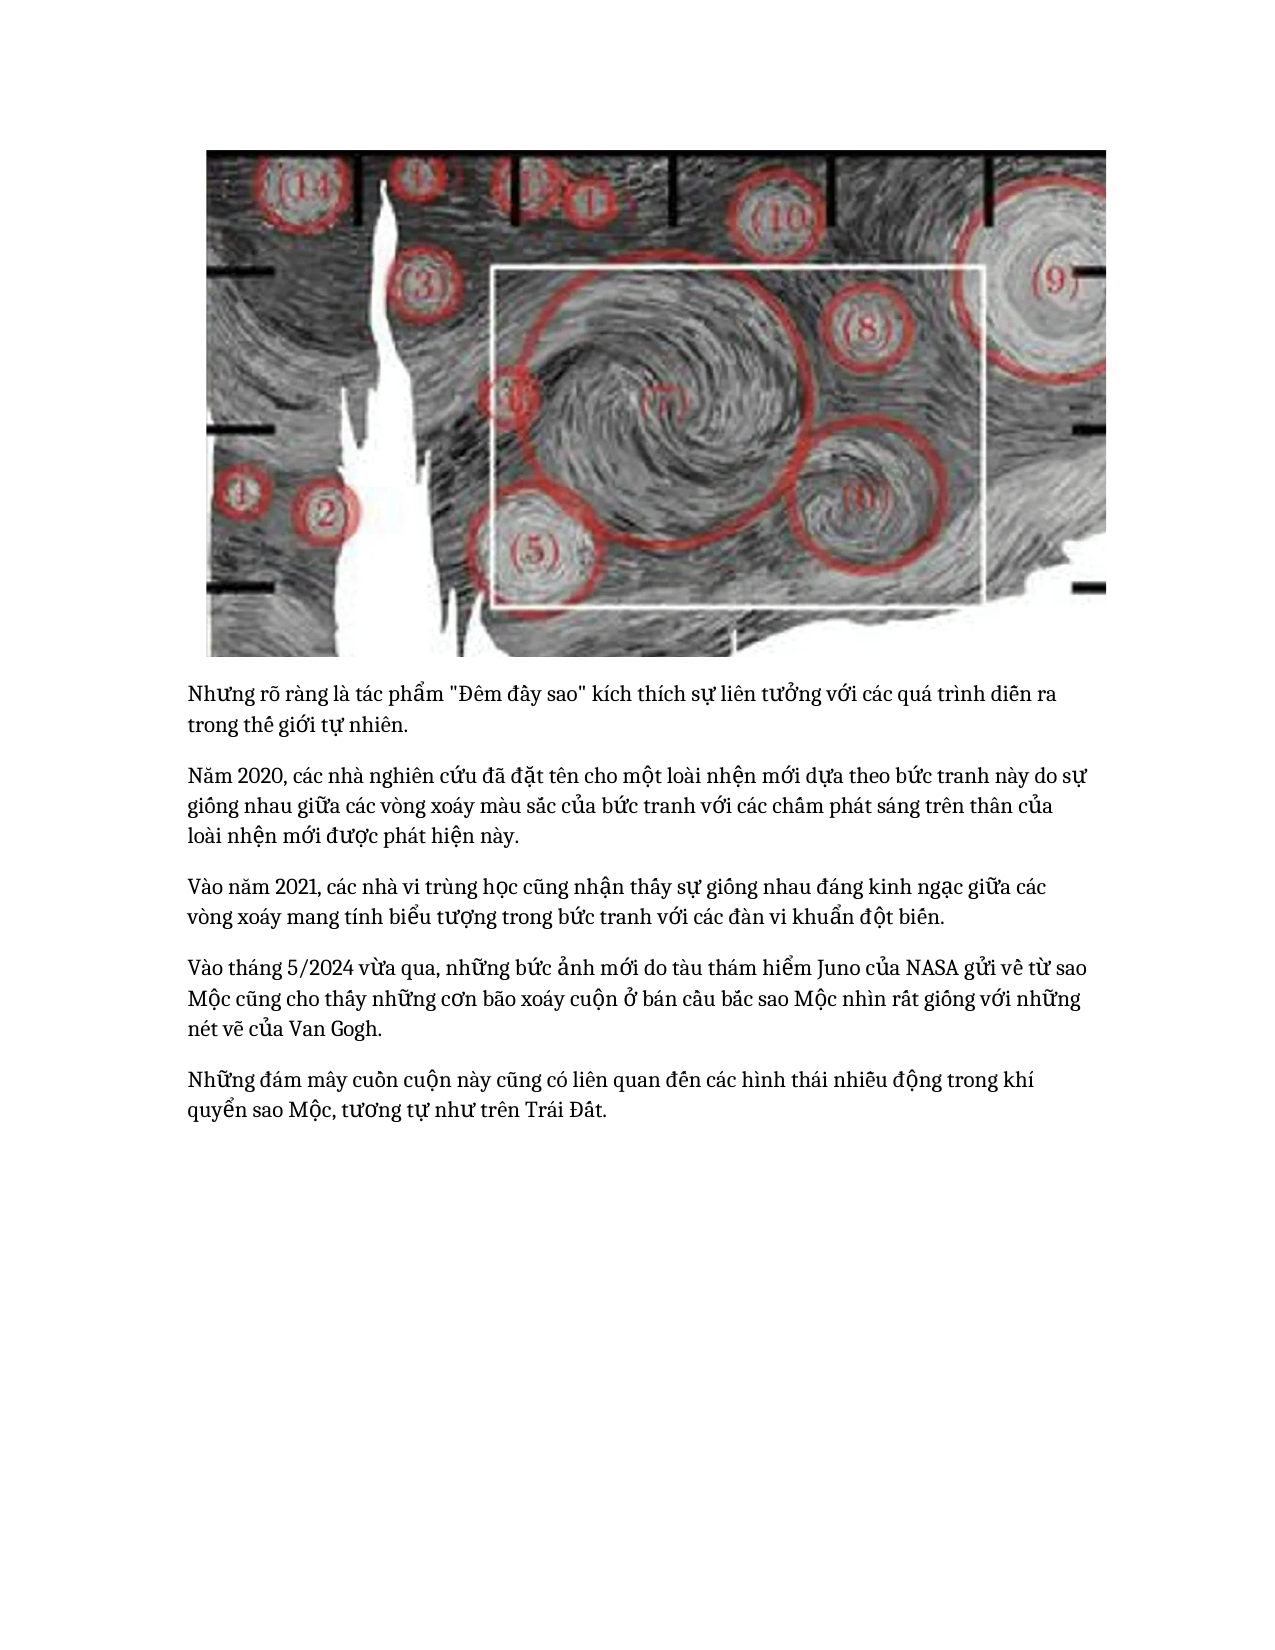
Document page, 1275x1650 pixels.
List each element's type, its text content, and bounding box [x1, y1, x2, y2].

text Vào tháng 5/2024 vừa qua, những bức ảnh mới do tàu thám hiểm Juno của NASA gửi về từ sao Mộc cũng cho thấy những cơn bão xoáy cuộn ở bán cầu bắc sao Mộc nhìn rất giống với những nét vẽ của Van Gogh. [187, 955, 1087, 1042]
picture [206, 150, 1107, 657]
text Những đám mây cuồn cuộn này cũng có liên quan đến các hình thái nhiễu động trong khí quyển sao Mộc, tương tự như trên Trái Đất. [187, 1067, 1087, 1123]
text Năm 2020, các nhà nghiên cứu đã đặt tên cho một loài nhện mới dựa theo bức tranh này do sự giống nhau giữa các vòng xoáy màu sắc của bức tranh với các chấm phát sáng trên thân của loài nhện mới được phát hiện này. [187, 762, 1087, 849]
text Nhưng rõ ràng là tác phẩm "Đêm đầy sao" kích thích sự liên tưởng với các quá trình diễn ra trong thế giới tự nhiên. [187, 681, 1087, 738]
text Vào năm 2021, các nhà vi trùng học cũng nhận thấy sự giống nhau đáng kinh ngạc giữa các vòng xoáy mang tính biểu tượng trong bức tranh với các đàn vi khuẩn đột biến. [187, 874, 1087, 930]
